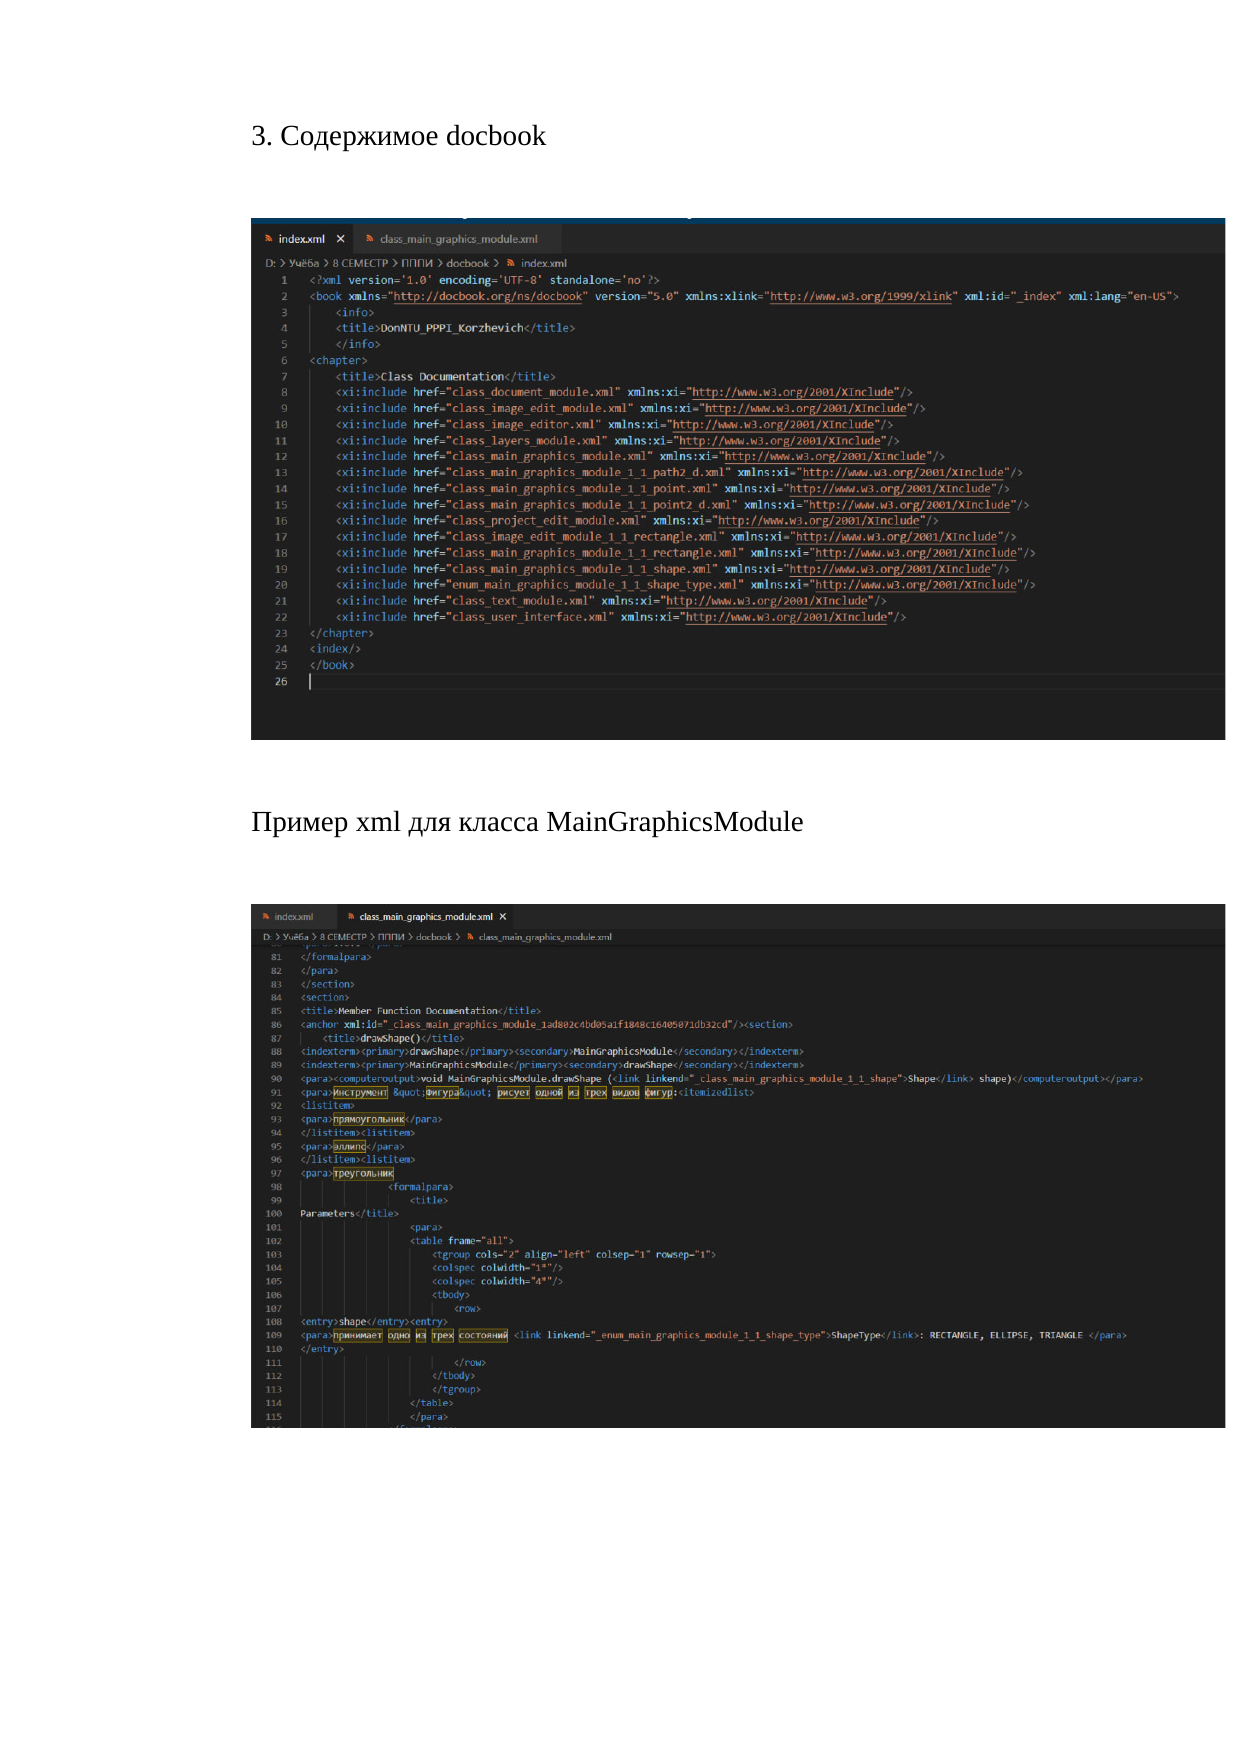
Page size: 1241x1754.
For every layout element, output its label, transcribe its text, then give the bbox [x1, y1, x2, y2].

text 3. Содержимое docbook [177, 118, 1152, 152]
text Пример xml для класса MainGraphicsModule [177, 804, 1152, 837]
picture [251, 218, 1226, 740]
picture [251, 904, 1226, 1428]
